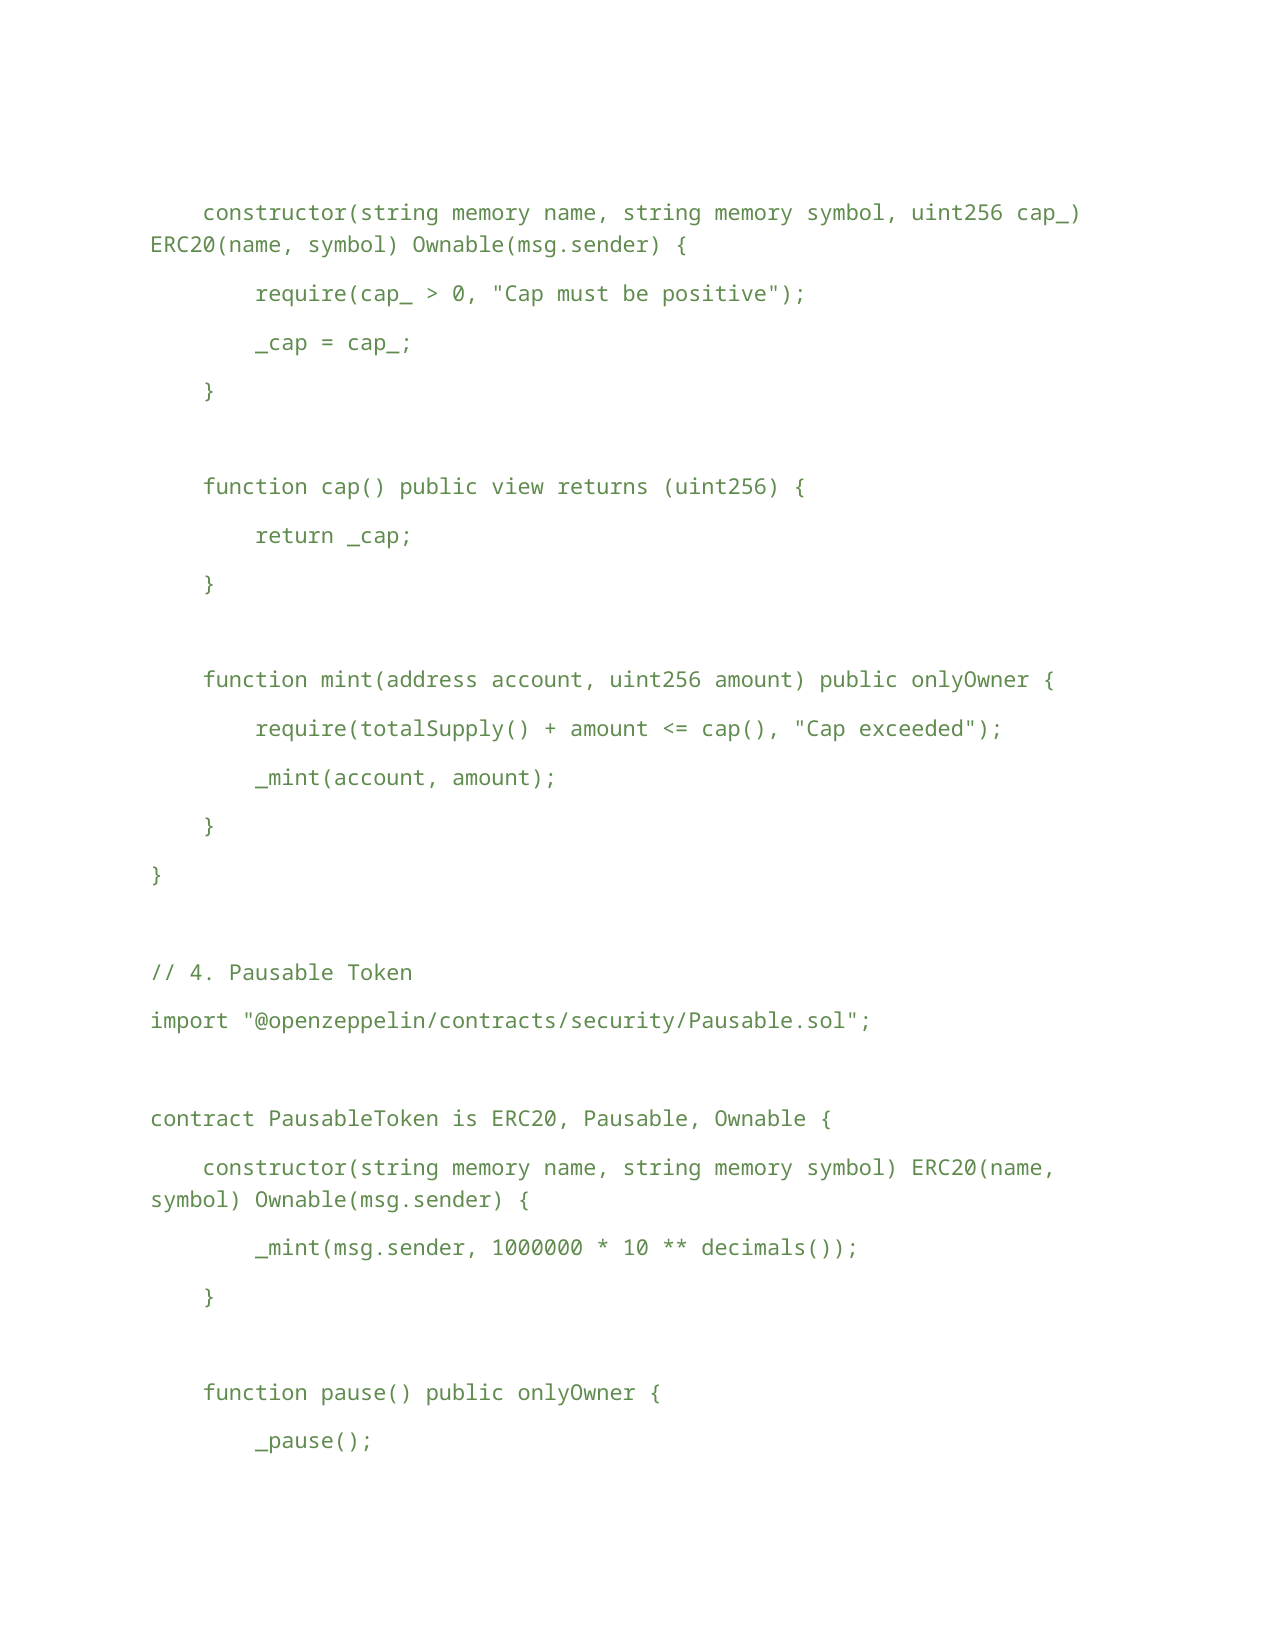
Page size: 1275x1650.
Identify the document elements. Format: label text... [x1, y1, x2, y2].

text require(totalSupply() + amount <= cap(), "Cap exceeded"); [150, 713, 1125, 742]
text function pause() public onlyOwner { [150, 1377, 1125, 1406]
text _mint(account, amount); [150, 761, 1125, 791]
text } [150, 568, 1125, 598]
text _pause(); [150, 1425, 1125, 1455]
text } [150, 859, 1125, 889]
text function cap() public view returns (uint256) { [150, 471, 1125, 501]
text return _cap; [150, 519, 1125, 549]
text constructor(string memory name, string memory symbol) ERC20(name, symbol) Ownable(msg.sender) { [150, 1151, 1125, 1213]
text constructor(string memory name, string memory symbol, uint256 cap_) ERC20(name, symbol) Ownable(msg.sender) { [150, 197, 1125, 259]
text contract PausableToken is ERC20, Pausable, Ownable { [150, 1103, 1125, 1132]
text // 4. Pausable Token [150, 956, 1125, 986]
text import "@openzeppelin/contracts/security/Pausable.sol"; [150, 1005, 1125, 1035]
text } [150, 375, 1125, 405]
text } [150, 810, 1125, 840]
text function mint(address account, uint256 amount) public onlyOwner { [150, 664, 1125, 694]
text _cap = cap_; [150, 326, 1125, 356]
text } [150, 1281, 1125, 1311]
text require(cap_ > 0, "Cap must be positive"); [150, 278, 1125, 307]
text _mint(msg.sender, 1000000 * 10 ** decimals()); [150, 1232, 1125, 1262]
